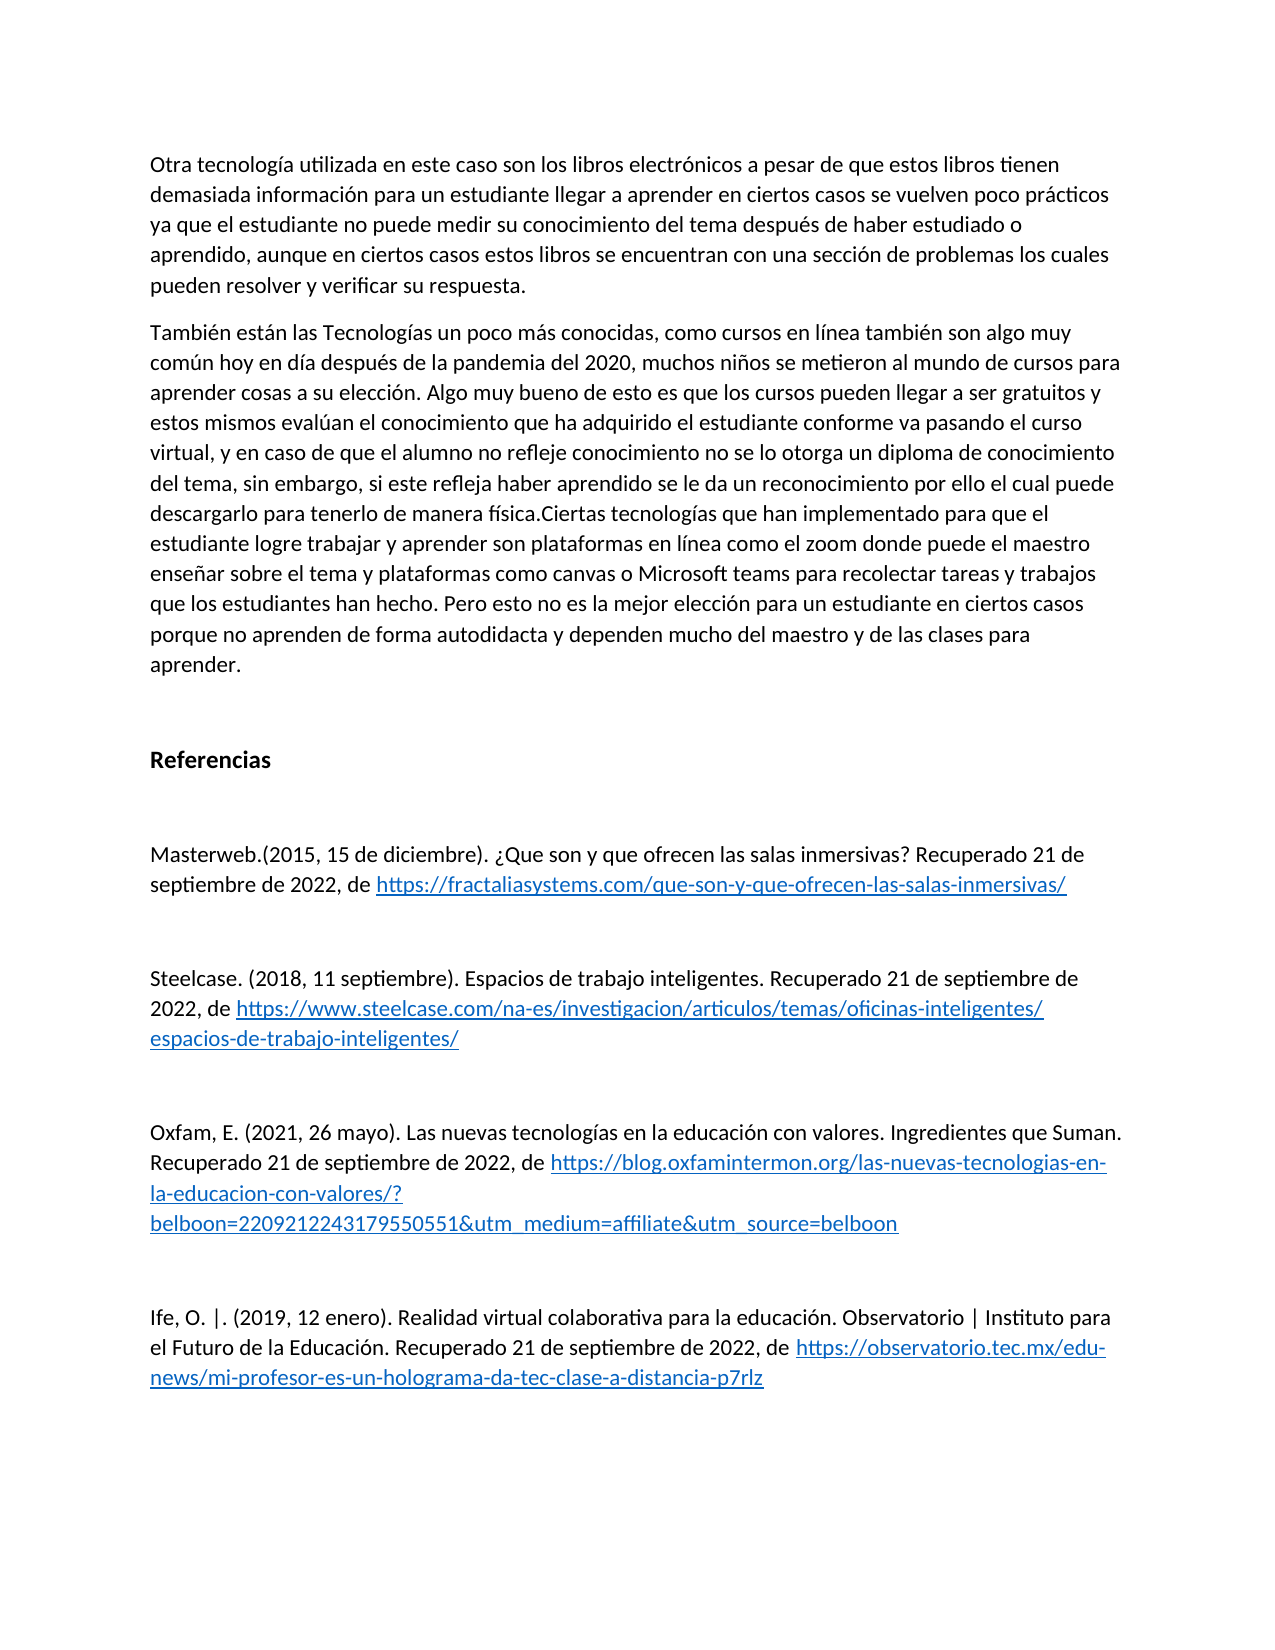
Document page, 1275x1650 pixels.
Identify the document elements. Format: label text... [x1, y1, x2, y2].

text Steelcase. (2018, 11 septiembre). Espacios de trabajo inteligentes. Recuperado 21 de septiembre de 2022, de https://www.steelcase.com/na-es/investigacion/articulos/temas/oficinas-inteligentes/espacios-de-trabajo-inteligentes/ [150, 964, 1125, 1053]
text Referencias [150, 744, 1125, 774]
text Ife, O. |. (2019, 12 enero). Realidad virtual colaborativa para la educación. Observatorio | Instituto para el Futuro de la Educación. Recuperado 21 de septiembre de 2022, de https://observatorio.tec.mx/edu-news/mi-profesor-es-un-holograma-da-tec-clase-a-distancia-p7rlz [150, 1303, 1125, 1391]
text Otra tecnología utilizada en este caso son los libros electrónicos a pesar de que estos libros tienen demasiada información para un estudiante llegar a aprender en ciertos casos se vuelven poco prácticos ya que el estudiante no puede medir su conocimiento del tema después de haber estudiado o aprendido, aunque en ciertos casos estos libros se encuentran con una sección de problemas los cuales pueden resolver y verificar su respuesta. [150, 150, 1125, 299]
text Masterweb.(2015, 15 de diciembre). ¿Que son y que ofrecen las salas inmersivas? Recuperado 21 de septiembre de 2022, de https://fractaliasystems.com/que-son-y-que-ofrecen-las-salas-inmersivas/ [150, 840, 1125, 898]
text Oxfam, E. (2021, 26 mayo). Las nuevas tecnologías en la educación con valores. Ingredientes que Suman. Recuperado 21 de septiembre de 2022, de https://blog.oxfamintermon.org/las-nuevas-tecnologias-en-la-educacion-con-valores/?belboon=2209212243179550551&utm_medium=affiliate&utm_source=belboon [150, 1118, 1125, 1237]
text También están las Tecnologías un poco más conocidas, como cursos en línea también son algo muy común hoy en día después de la pandemia del 2020, muchos niños se metieron al mundo de cursos para aprender cosas a su elección. Algo muy bueno de esto es que los cursos pueden llegar a ser gratuitos y estos mismos evalúan el conocimiento que ha adquirido el estudiante conforme va pasando el curso virtual, y en caso de que el alumno no refleje conocimiento no se lo otorga un diploma de conocimiento del tema, sin embargo, si este refleja haber aprendido se le da un reconocimiento por ello el cual puede descargarlo para tenerlo de manera física.Ciertas tecnologías que han implementado para que el estudiante logre trabajar y aprender son plataformas en línea como el zoom donde puede el maestro enseñar sobre el tema y plataformas como canvas o Microsoft teams para recolectar tareas y trabajos que los estudiantes han hecho. Pero esto no es la mejor elección para un estudiante en ciertos casos porque no aprenden de forma autodidacta y dependen mucho del maestro y de las clases para aprender. [150, 318, 1125, 678]
